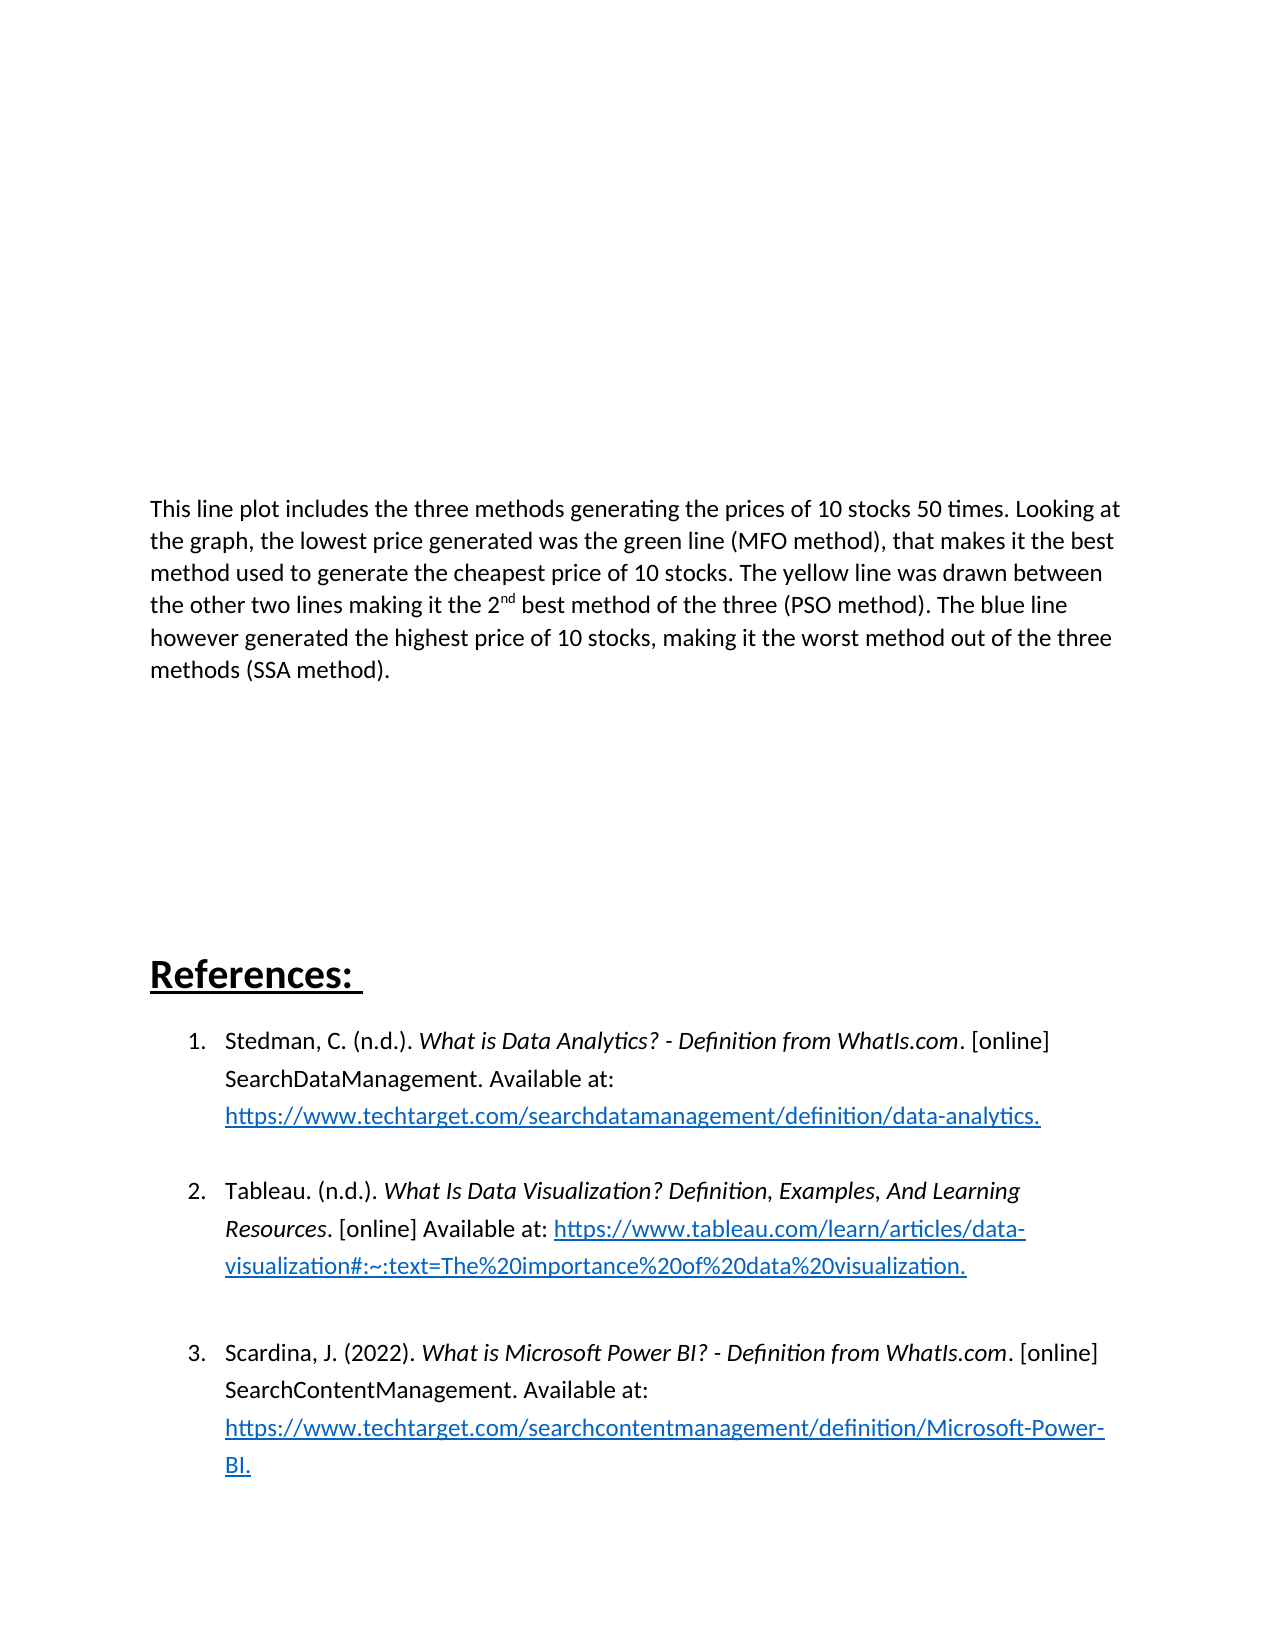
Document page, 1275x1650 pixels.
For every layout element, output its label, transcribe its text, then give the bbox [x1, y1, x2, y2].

list Scardina, J. (2022). What is Microsoft Power BI? - Definition from WhatIs.com. [online] SearchContentManagement. Available at: https://www.techtarget.com/searchcontentmanagement/definition/Microsoft-Power-BI. [187, 1330, 1125, 1480]
list Tableau. (n.d.). What Is Data Visualization? Definition, Examples, And Learning Resources. [online] Available at: https://www.tableau.com/learn/articles/data-visualization#:~:text=The%20importance%20of%20data%20visualization. [187, 1168, 1125, 1281]
list Stedman, C. (n.d.). What is Data Analytics? - Definition from WhatIs.com. [online] SearchDataManagement. Available at: https://www.techtarget.com/searchdatamanagement/definition/data-analytics. [187, 1018, 1125, 1131]
text References: [150, 948, 1125, 999]
text This line plot includes the three methods generating the prices of 10 stocks 50 times. Looking at the graph, the lowest price generated was the green line (MFO method), that makes it the best method used to generate the cheapest price of 10 stocks. The yellow line was drawn between the other two lines making it the 2nd best method of the three (PSO method). The blue line however generated the highest price of 10 stocks, making it the worst method out of the three methods (SSA method). [150, 493, 1125, 685]
